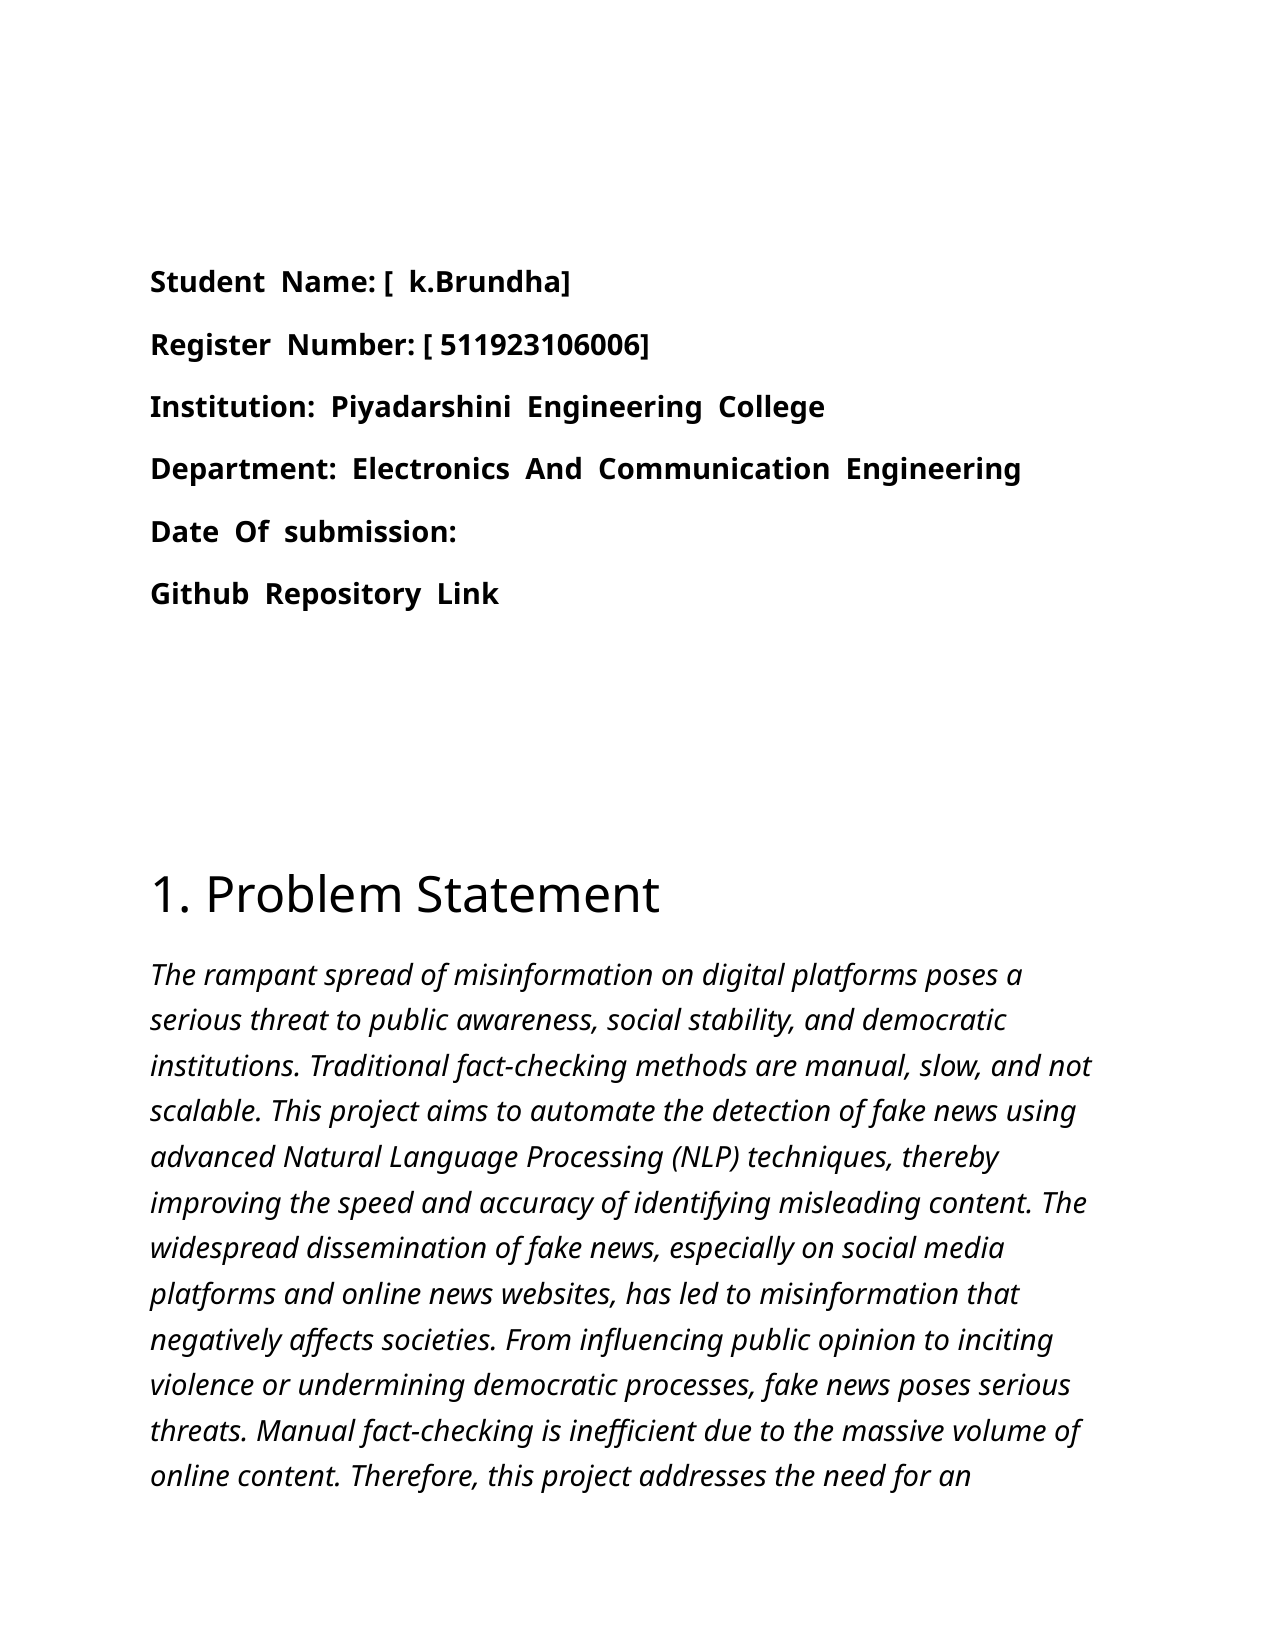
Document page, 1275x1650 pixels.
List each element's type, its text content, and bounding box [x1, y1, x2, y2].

text Institution: Piyadarshini Engineering College [150, 386, 1125, 426]
text Github Repository Link [150, 573, 1125, 613]
text Register Number: [ 511923106006] [150, 324, 1125, 364]
text Date Of submission: [150, 511, 1125, 551]
text Student Name: [ k.Brundha] [150, 262, 1125, 301]
text Department: Electronics And Communication Engineering [150, 448, 1125, 488]
text 1. Problem Statement [150, 859, 1125, 927]
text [150, 954, 1125, 1495]
